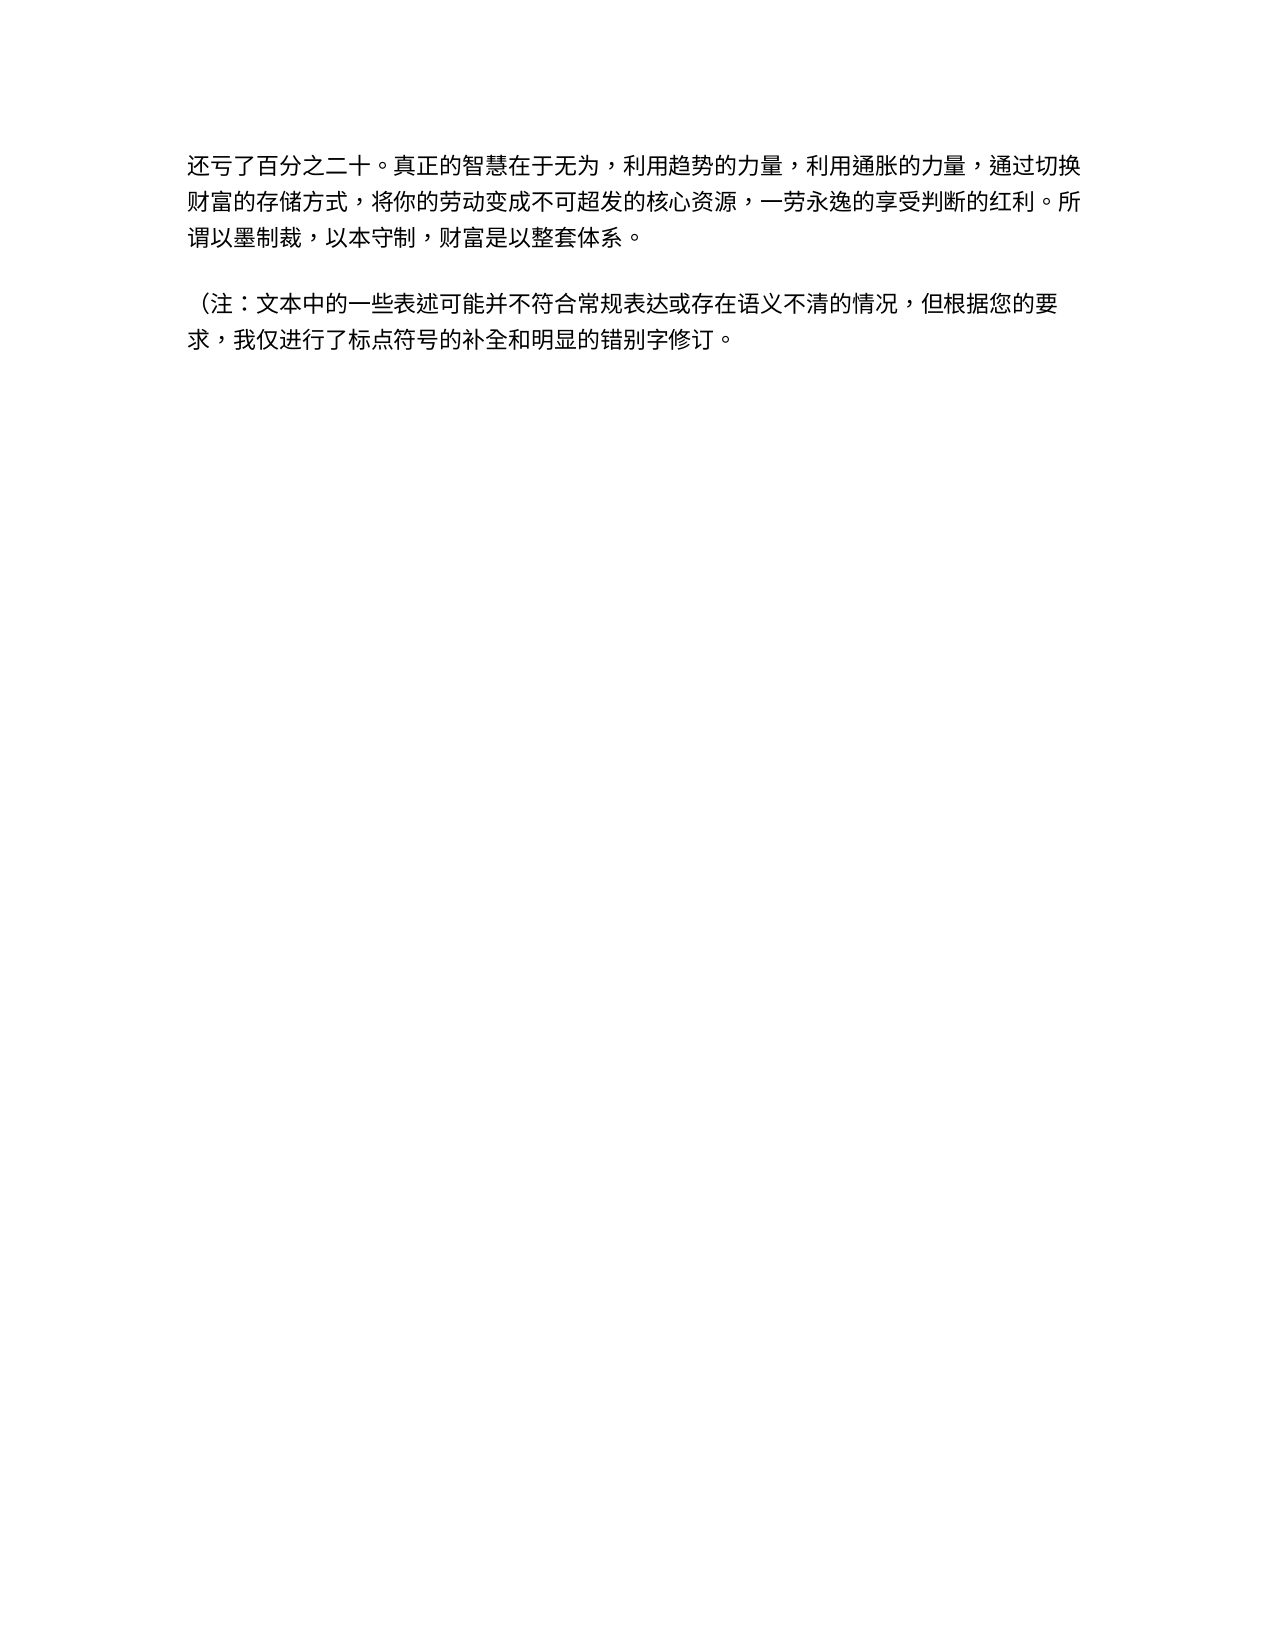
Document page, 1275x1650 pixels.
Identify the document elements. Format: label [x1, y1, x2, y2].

text [187, 150, 1087, 355]
